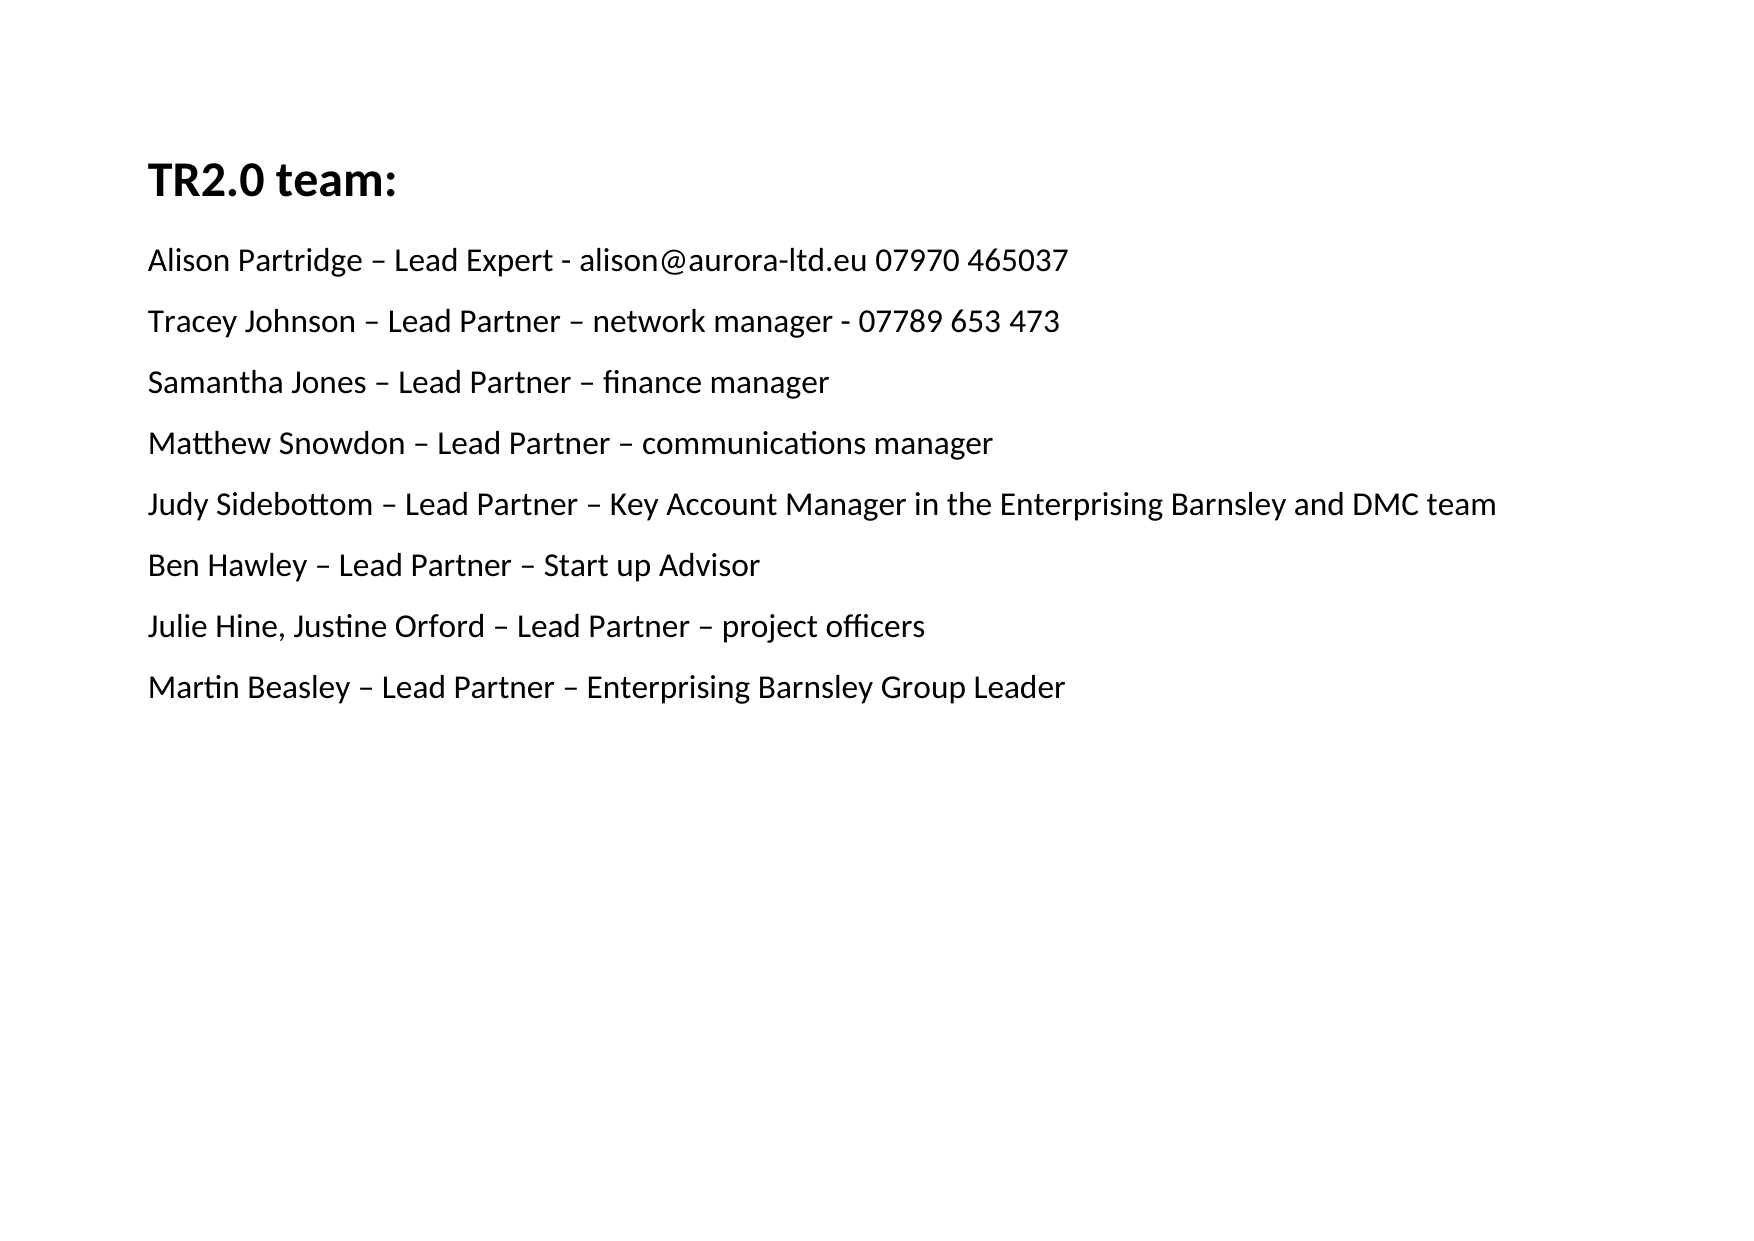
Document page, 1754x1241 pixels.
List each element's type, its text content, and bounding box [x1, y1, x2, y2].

text Samantha Jones – Lead Partner – finance manager [148, 361, 1606, 402]
text Judy Sidebottom – Lead Partner – Key Account Manager in the Enterprising Barnsley and DMC team [148, 483, 1606, 524]
text Alison Partridge – Lead Expert - alison@aurora-ltd.eu 07970 465037 [148, 239, 1606, 280]
text Martin Beasley – Lead Partner – Enterprising Barnsley Group Leader [148, 666, 1606, 707]
text TR2.0 team: [148, 148, 1606, 209]
text Ben Hawley – Lead Partner – Start up Advisor [148, 544, 1606, 585]
text Julie Hine, Justine Orford – Lead Partner – project officers [148, 605, 1606, 646]
text Matthew Snowdon – Lead Partner – communications manager [148, 422, 1606, 463]
text Tracey Johnson – Lead Partner – network manager - 07789 653 473 [148, 300, 1606, 341]
